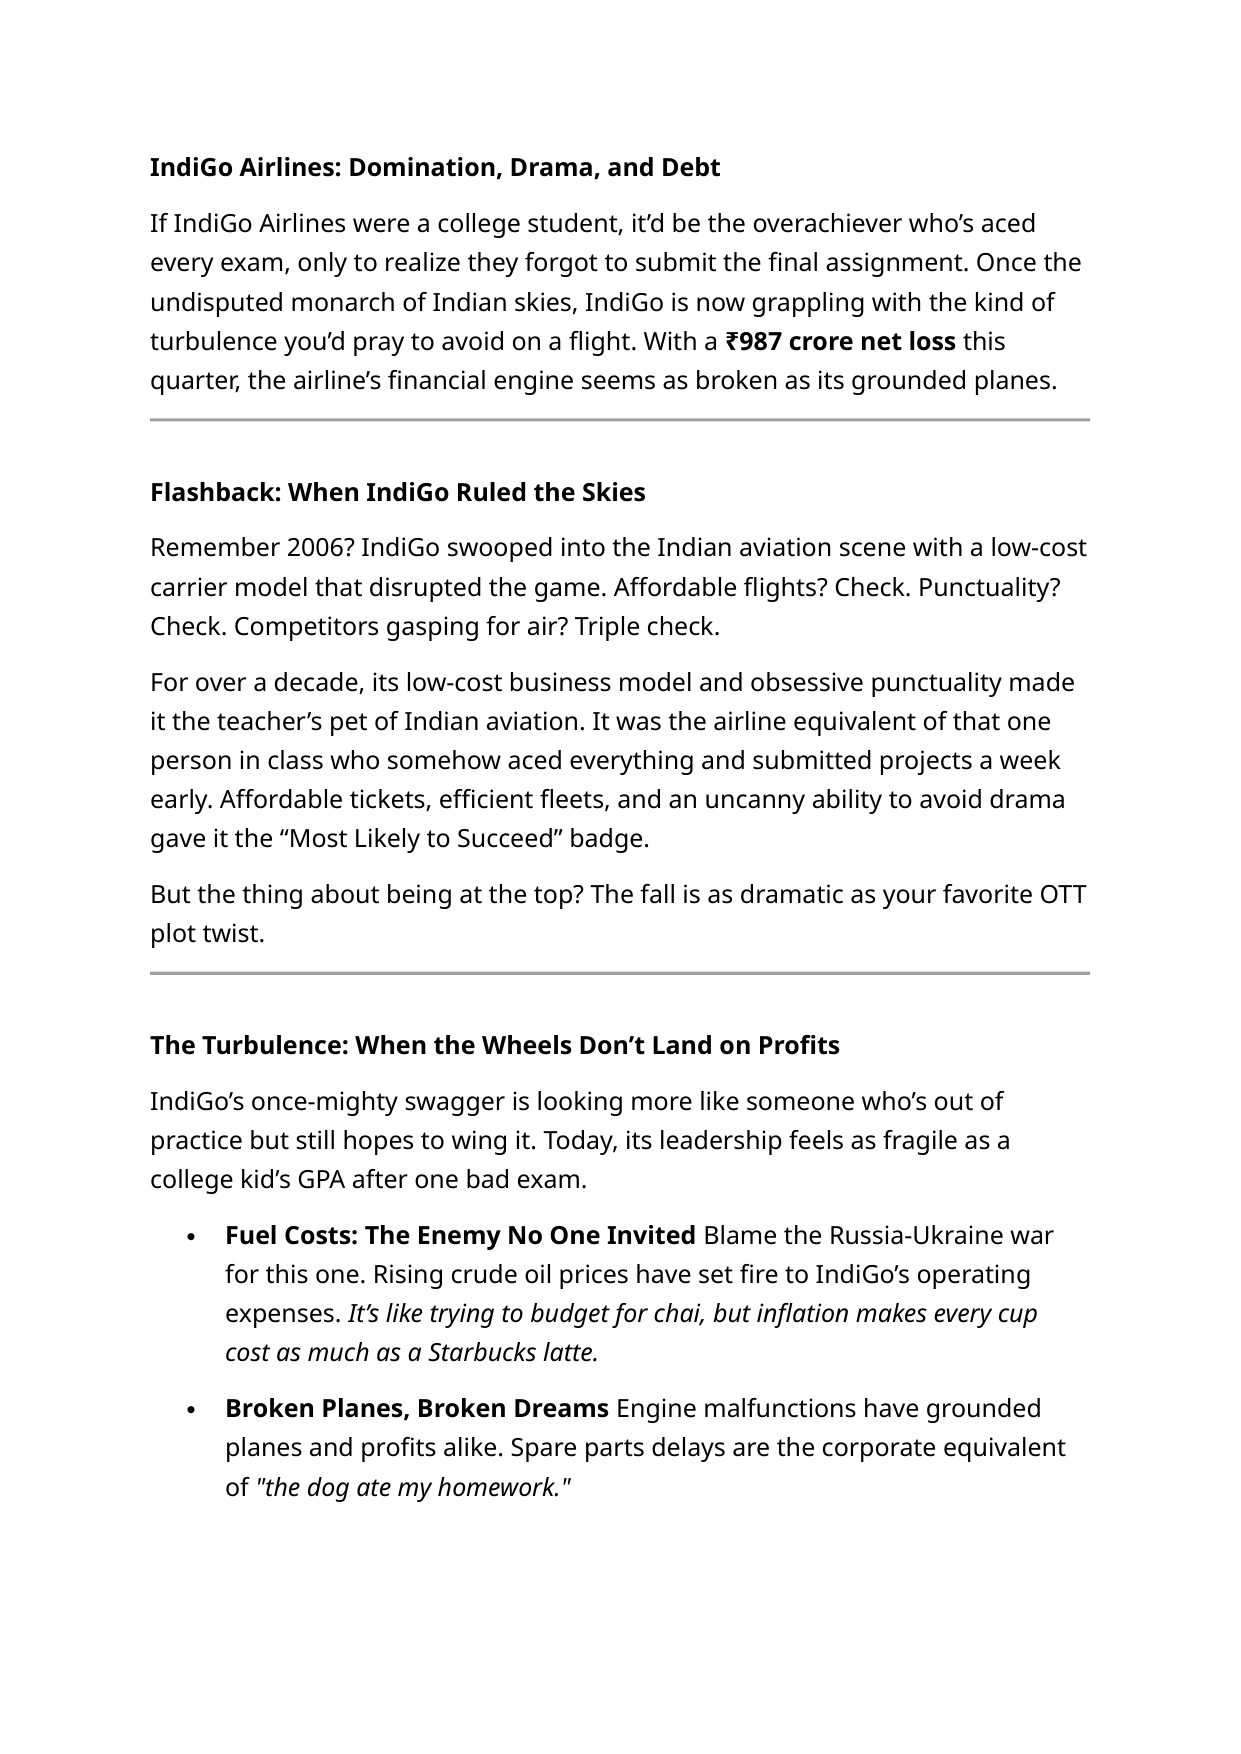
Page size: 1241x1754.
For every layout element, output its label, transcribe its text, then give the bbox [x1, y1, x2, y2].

text But the thing about being at the top? The fall is as dramatic as your favorite OTT plot twist. [150, 877, 1090, 950]
text IndiGo Airlines: Domination, Drama, and Debt [150, 150, 1090, 184]
text Remember 2006? IndiGo swooped into the Indian aviation scene with a low-cost carrier model that disrupted the game. Affordable flights? Check. Punctuality? Check. Competitors gasping for air? Triple check. [150, 530, 1090, 642]
text IndiGo’s once-mighty swagger is looking more like someone who’s out of practice but still hopes to wing it. Today, its leadership feels as fragile as a college kid’s GPA after one bad exam. [150, 1083, 1090, 1196]
text The Turbulence: When the Wheels Don’t Land on Profits [150, 1027, 1090, 1062]
list Fuel Costs: The Enemy No One Invited Blame the Russia-Ukraine war for this one. Rising crude oil prices have set fire to IndiGo’s operating expenses. It’s like trying to budget for chai, but inflation makes every cup cost as much as a Starbucks latte. [187, 1217, 1090, 1369]
list Broken Planes, Broken Dreams Engine malfunctions have grounded planes and profits alike. Spare parts delays are the corporate equivalent of "the dog ate my homework." [187, 1391, 1090, 1503]
text For over a decade, its low-cost business model and obsessive punctuality made it the teacher’s pet of Indian aviation. It was the airline equivalent of that one person in class who somehow aced everything and submitted projects a week early. Affordable tickets, efficient fleets, and an uncanny ability to avoid drama gave it the “Most Likely to Succeed” badge. [150, 664, 1090, 855]
text If IndiGo Airlines were a college student, it’d be the overachiever who’s aced every exam, only to realize they forgot to submit the final assignment. Once the undisputed monarch of Indian skies, IndiGo is now grappling with the kind of turbulence you’d pray to avoid on a flight. With a ₹987 crore net loss this quarter, the airline’s financial engine seems as broken as its grounded planes. [150, 206, 1090, 397]
text Flashback: When IndiGo Ruled the Skies [150, 474, 1090, 508]
